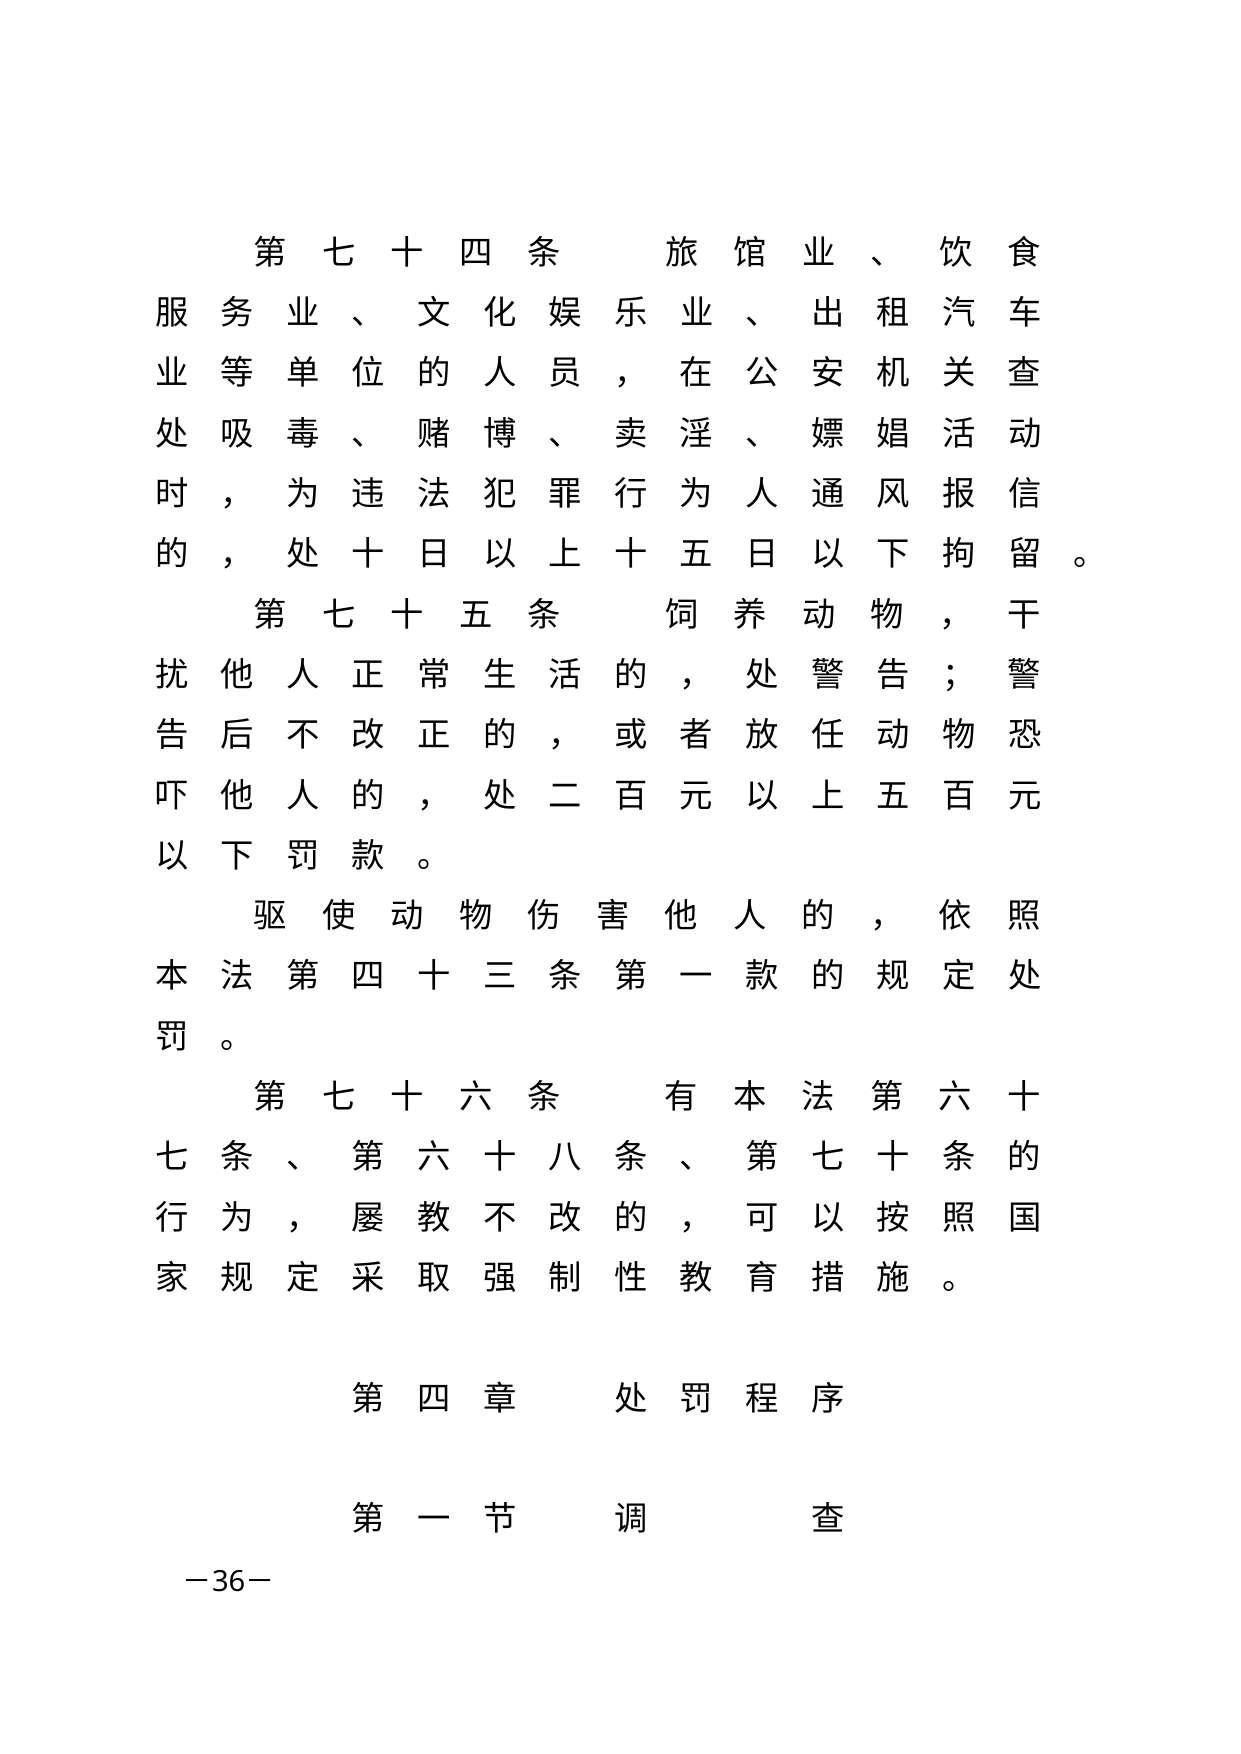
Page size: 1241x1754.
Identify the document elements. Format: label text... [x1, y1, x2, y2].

text 第七十五条 饲养动物，干扰他人正常生活的，处警告；警告后不改正的，或者放任动物恐吓他人的，处二百元以上五百元以下罚款。 [155, 581, 1073, 883]
text 第七十四条 旅馆业、饮食服务业、文化娱乐业、出租汽车业等单位的人员，在公安机关查处吸毒、赌博、卖淫、嫖娼活动时，为违法犯罪行为人通风报信的，处十日以上十五日以下拘留。 [155, 219, 1073, 581]
text 第四章 处罚程序 [155, 1365, 1073, 1426]
text 驱使动物伤害他人的，依照本法第四十三条第一款的规定处罚。 [155, 883, 1073, 1064]
text 第七十六条 有本法第六十七条、第六十八条、第七十条的行为，屡教不改的，可以按照国家规定采取强制性教育措施。 [155, 1064, 1073, 1305]
text 第一节 调 查 [155, 1486, 1073, 1546]
